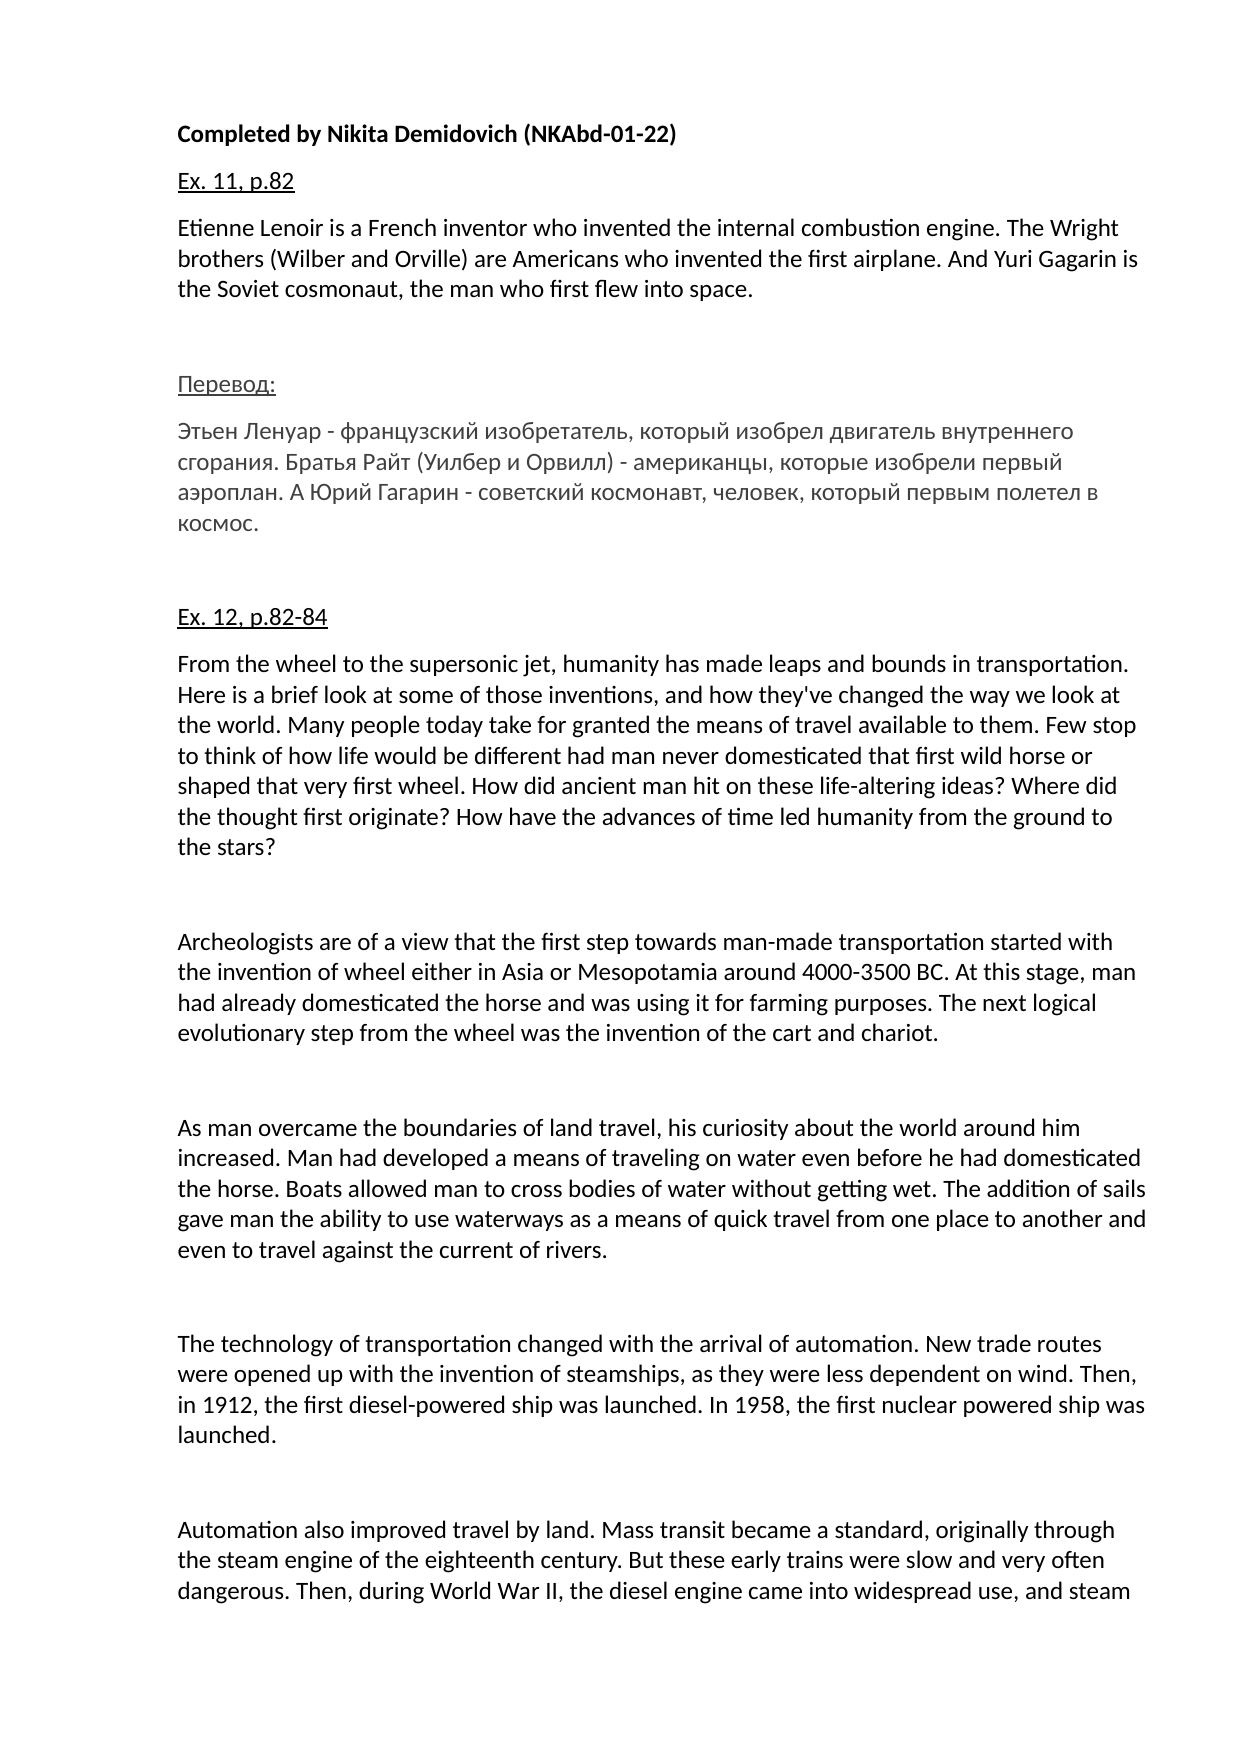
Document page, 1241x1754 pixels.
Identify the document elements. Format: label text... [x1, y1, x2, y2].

text The technology of transportation changed with the arrival of automation. New trade routes were opened up with the invention of steamships, as they were less dependent on wind. Then, in 1912, the first diesel-powered ship was launched. In 1958, the first nuclear powered ship was launched. [177, 1328, 1152, 1450]
text Archeologists are of a view that the first step towards man-made transportation started with the invention of wheel either in Asia or Mesopotamia around 4000-3500 BC. At this stage, man had already domesticated the horse and was using it for farming purposes. The next logical evolutionary step from the wheel was the invention of the cart and chariot. [177, 926, 1152, 1048]
text As man overcame the boundaries of land travel, his curiosity about the world around him increased. Man had developed a means of traveling on water even before he had domesticated the horse. Boats allowed man to cross bodies of water without getting wet. The addition of sails gave man the ability to use waterways as a means of quick travel from one place to another and even to travel against the current of rivers. [177, 1112, 1152, 1264]
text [177, 1514, 1152, 1606]
text From the wheel to the supersonic jet, humanity has made leaps and bounds in transportation. Here is a brief look at some of those inventions, and how they've changed the way we look at the world. Many people today take for granted the means of travel available to them. Few stop to think of how life would be different had man never domesticated that first wild horse or shaped that very first wheel. How did ancient man hit on these life-altering ideas? Where did the thought first originate? How have the advances of time led humanity from the ground to the stars? [177, 648, 1152, 862]
text Этьен Ленуар - французский изобретатель, который изобрел двигатель внутреннего сгорания. Братья Райт (Уилбер и Орвилл) - американцы, которые изобрели первый аэроплан. А Юрий Гагарин - советский космонавт, человек, который первым полетел в космос. [177, 415, 1152, 537]
text Ex. 11, p.82 [177, 165, 1152, 196]
text Ex. 12, p.82-84 [177, 601, 1152, 632]
text Completed by Nikita Demidovich (NKAbd-01-22) [177, 118, 1152, 149]
text Etienne Lenoir is a French inventor who invented the internal combustion engine. The Wright brothers (Wilber and Orville) are Americans who invented the first airplane. And Yuri Gagarin is the Soviet cosmonaut, the man who first flew into space. [177, 212, 1152, 304]
text Перевод: [177, 368, 1152, 398]
